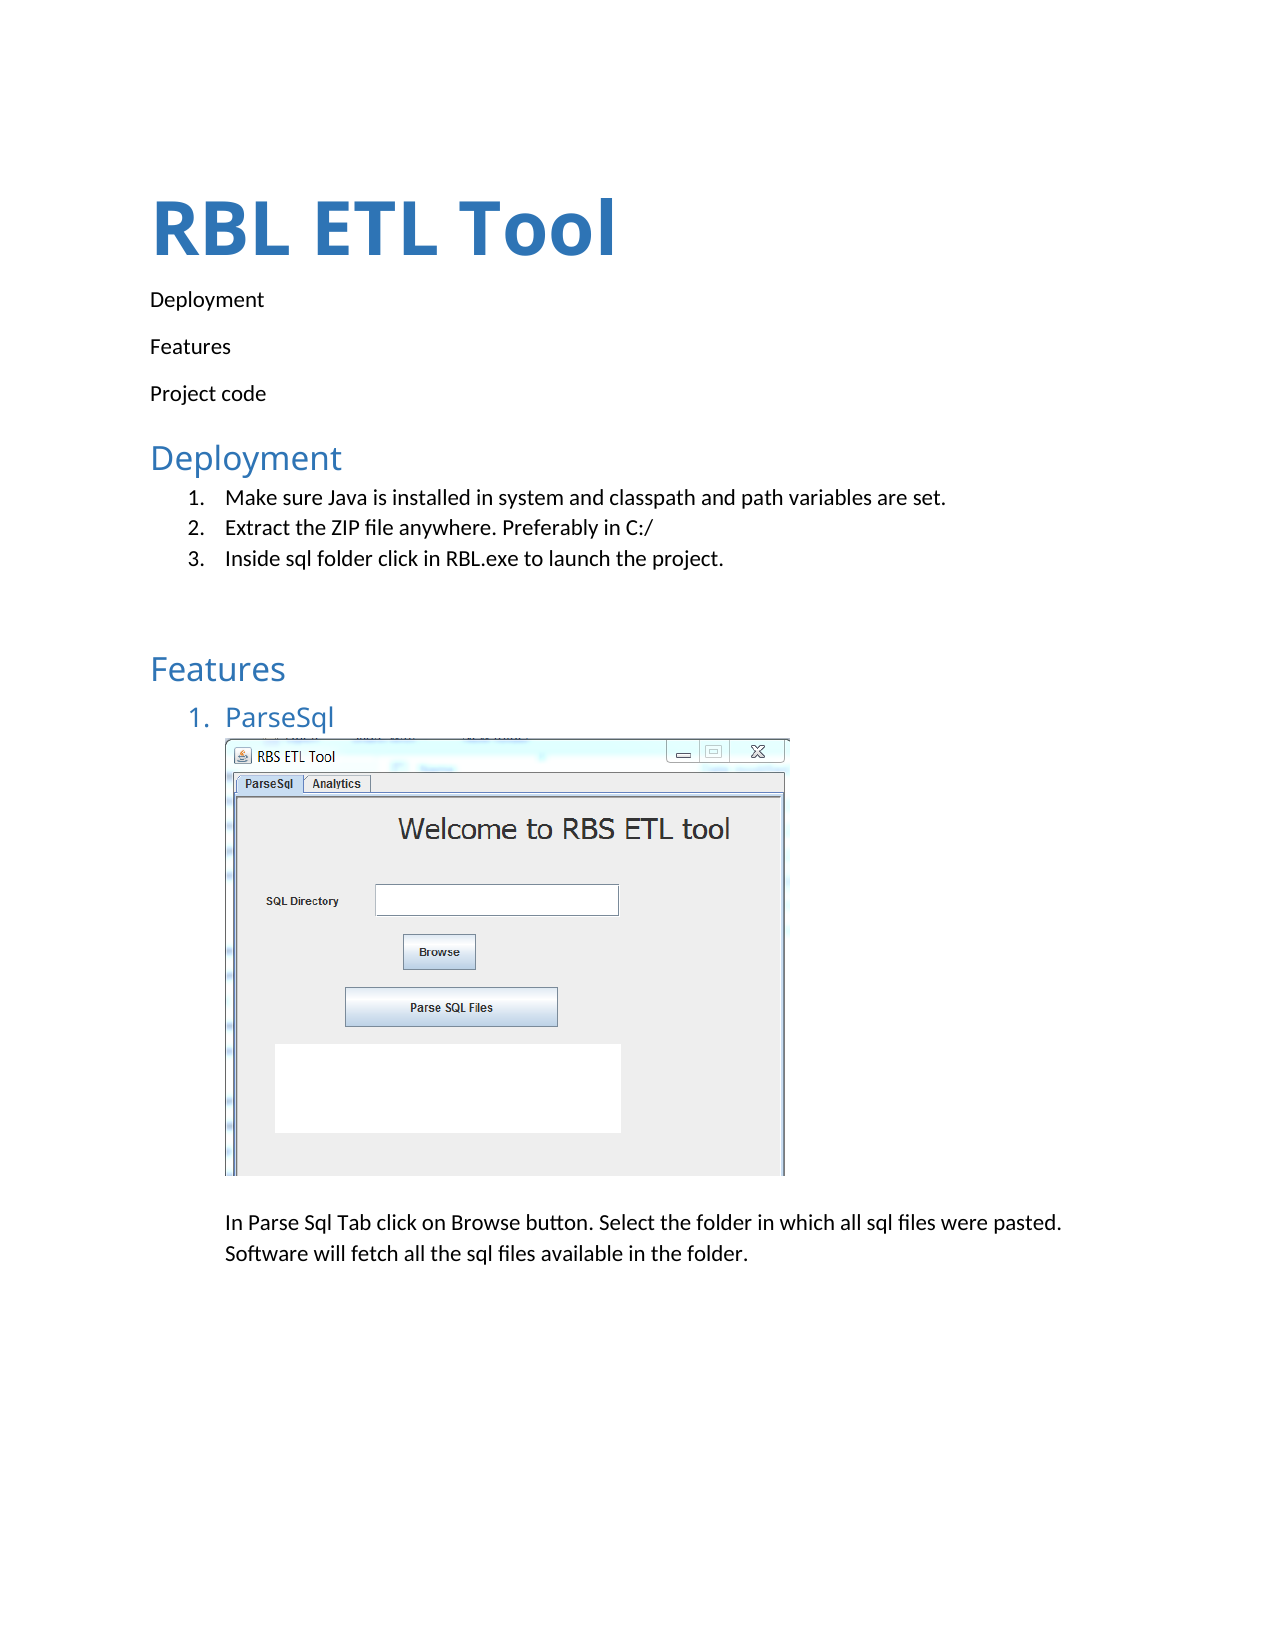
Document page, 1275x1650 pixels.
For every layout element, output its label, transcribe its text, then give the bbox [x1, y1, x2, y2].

subtitle RBL ETL Tool [150, 175, 1125, 277]
subtitle ParseSql [187, 699, 1125, 736]
text Features [150, 332, 1125, 360]
text Project code [150, 379, 1125, 407]
subtitle Features [150, 646, 1125, 691]
list Inside sql folder click in RBL.exe to launch the project. [187, 544, 1125, 572]
picture [225, 738, 790, 1176]
list In Parse Sql Tab click on Browse button. Select the folder in which all sql files were pasted. [225, 1208, 1125, 1236]
list Extract the ZIP file anywhere. Preferably in C:/ [187, 513, 1125, 541]
subtitle Deployment [150, 434, 1125, 480]
list Software will fetch all the sql files available in the folder. [225, 1239, 1125, 1267]
text Deployment [150, 285, 1125, 313]
list Make sure Java is installed in system and classpath and path variables are set. [187, 483, 1125, 511]
